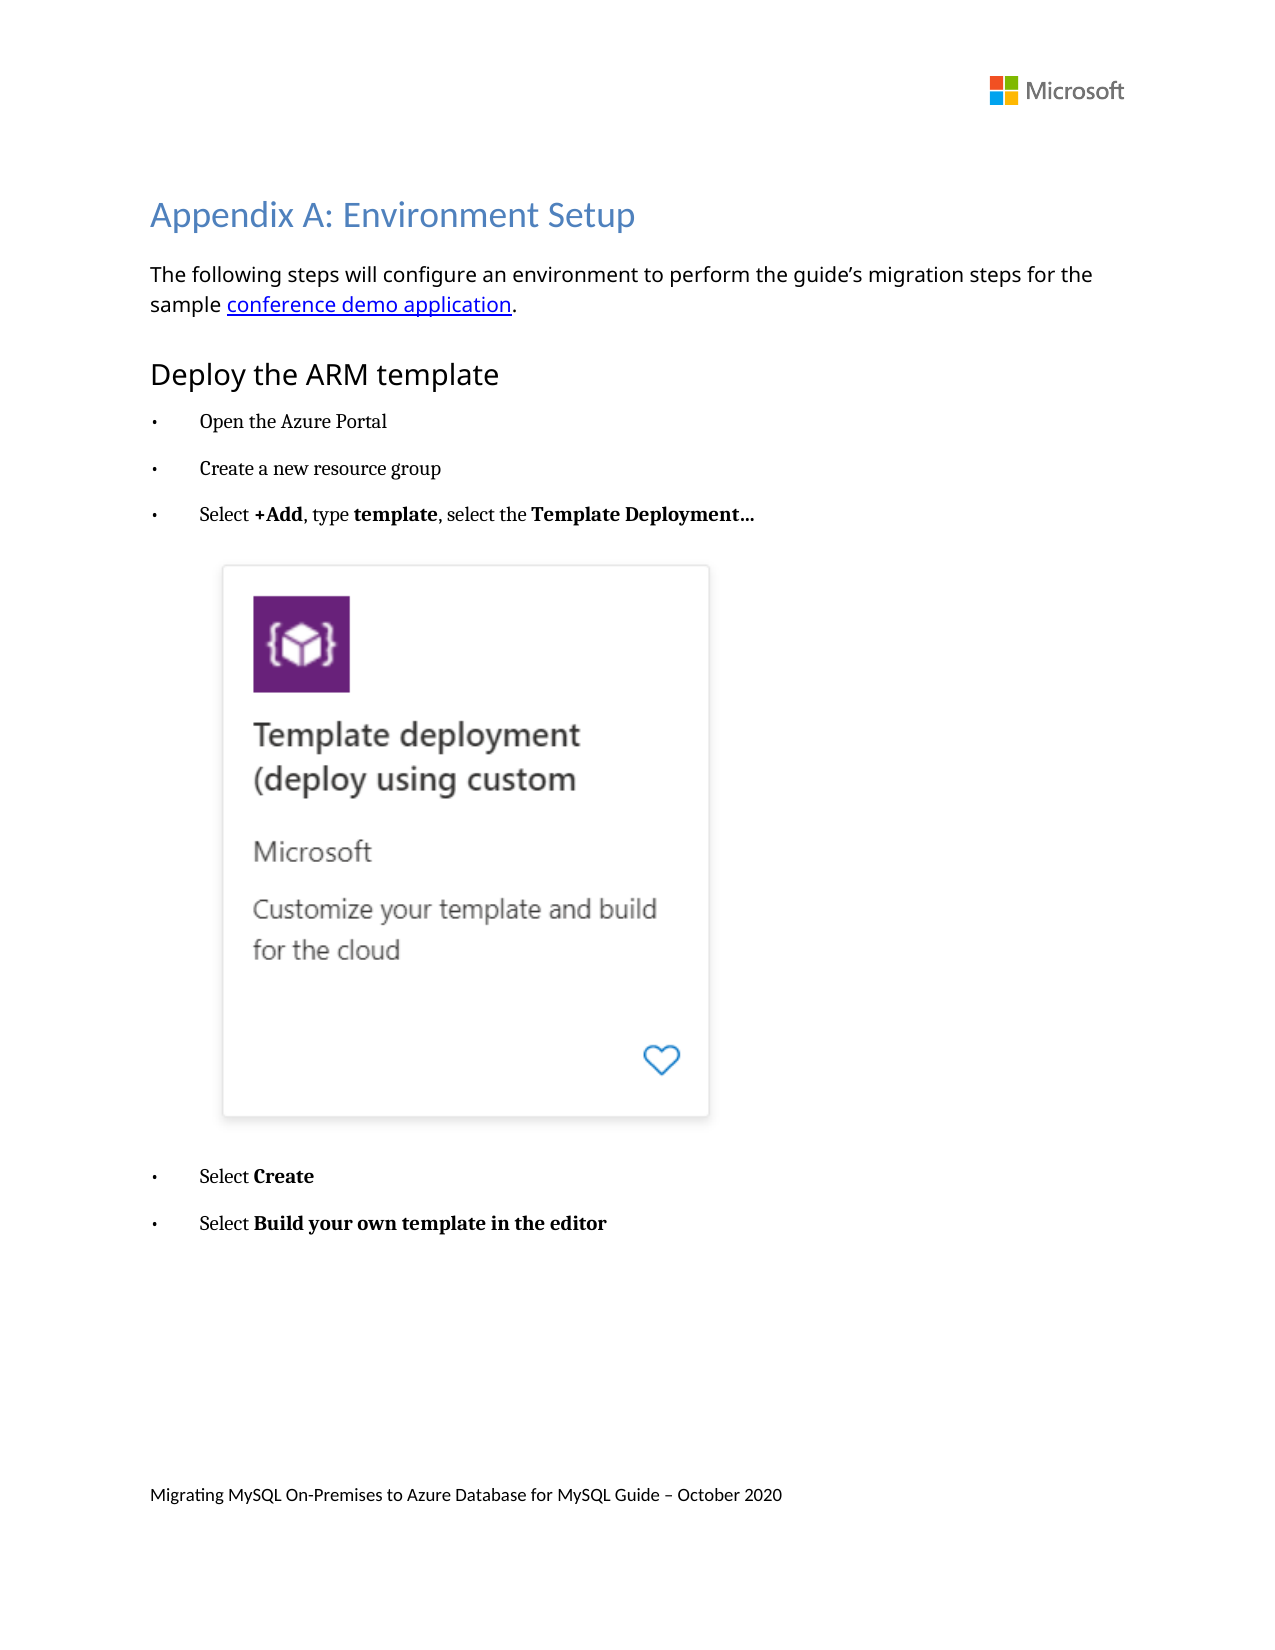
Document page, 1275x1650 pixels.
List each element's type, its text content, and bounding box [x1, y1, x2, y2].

list Select Create [150, 1165, 1125, 1189]
list Open the Azure Portal [150, 409, 1125, 433]
text The following steps will configure an environment to perform the guide’s migration steps for the sample conference demo application. [150, 260, 1125, 319]
picture [200, 549, 734, 1137]
list Select Build your own template in the editor [150, 1212, 1125, 1236]
list Create a new resource group [150, 456, 1125, 480]
picture [988, 75, 1125, 107]
list Select +Add, type template, select the Template Deployment… [150, 503, 1125, 527]
subtitle Deploy the ARM template [150, 354, 1125, 394]
subtitle Appendix A: Environment Setup [150, 191, 1125, 237]
